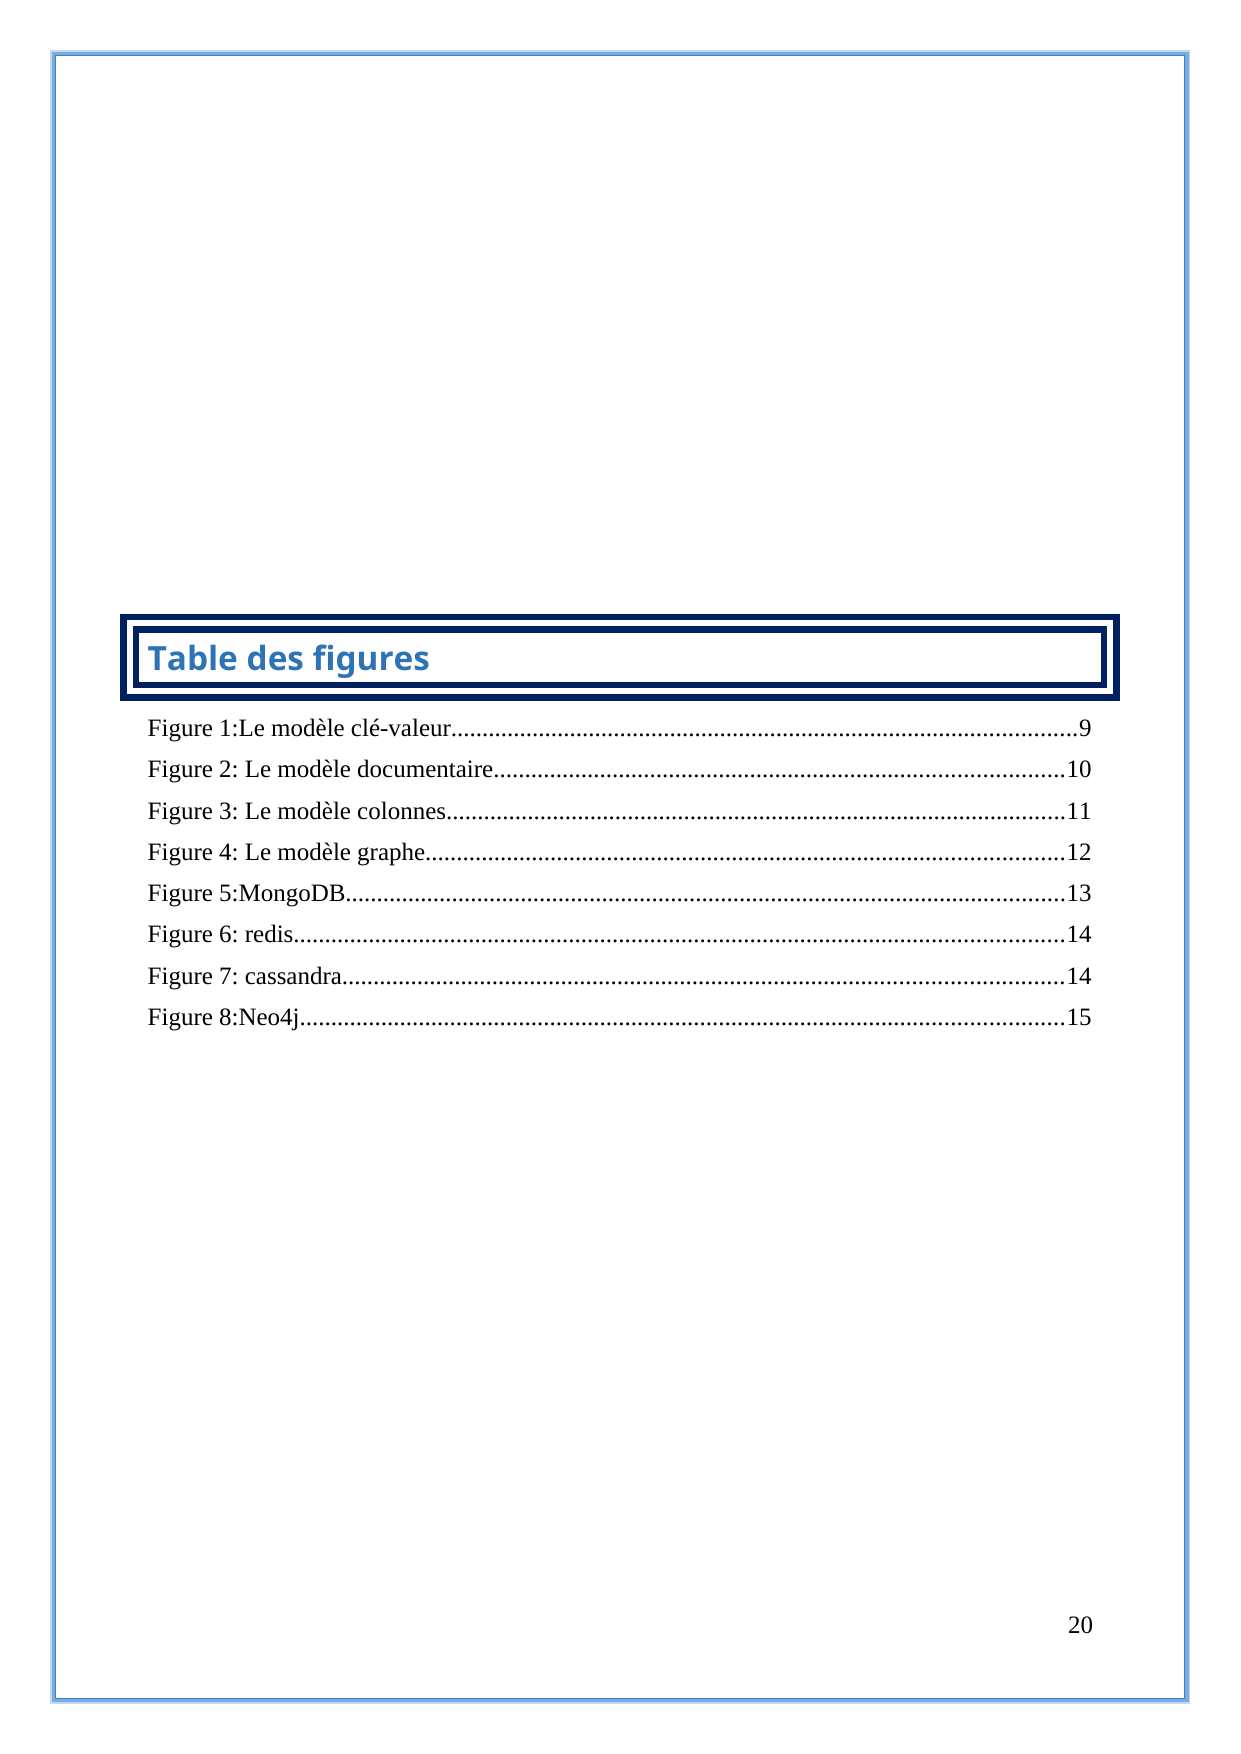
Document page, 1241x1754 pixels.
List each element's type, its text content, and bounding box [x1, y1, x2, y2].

text Figure 7: cassandra 14 [147, 961, 1093, 989]
list Table des figures [127, 620, 1113, 694]
text Figure 6: redis 14 [147, 919, 1093, 948]
text Figure 1:Le modèle clé-valeur 9 [147, 713, 1093, 742]
text Figure 2: Le modèle documentaire 10 [147, 754, 1093, 783]
text Figure 8:Neo4j 15 [147, 1002, 1093, 1031]
text Figure 4: Le modèle graphe 12 [147, 837, 1093, 866]
text Figure 3: Le modèle colonnes 11 [147, 796, 1093, 824]
text Figure 5:MongoDB 13 [147, 878, 1093, 907]
